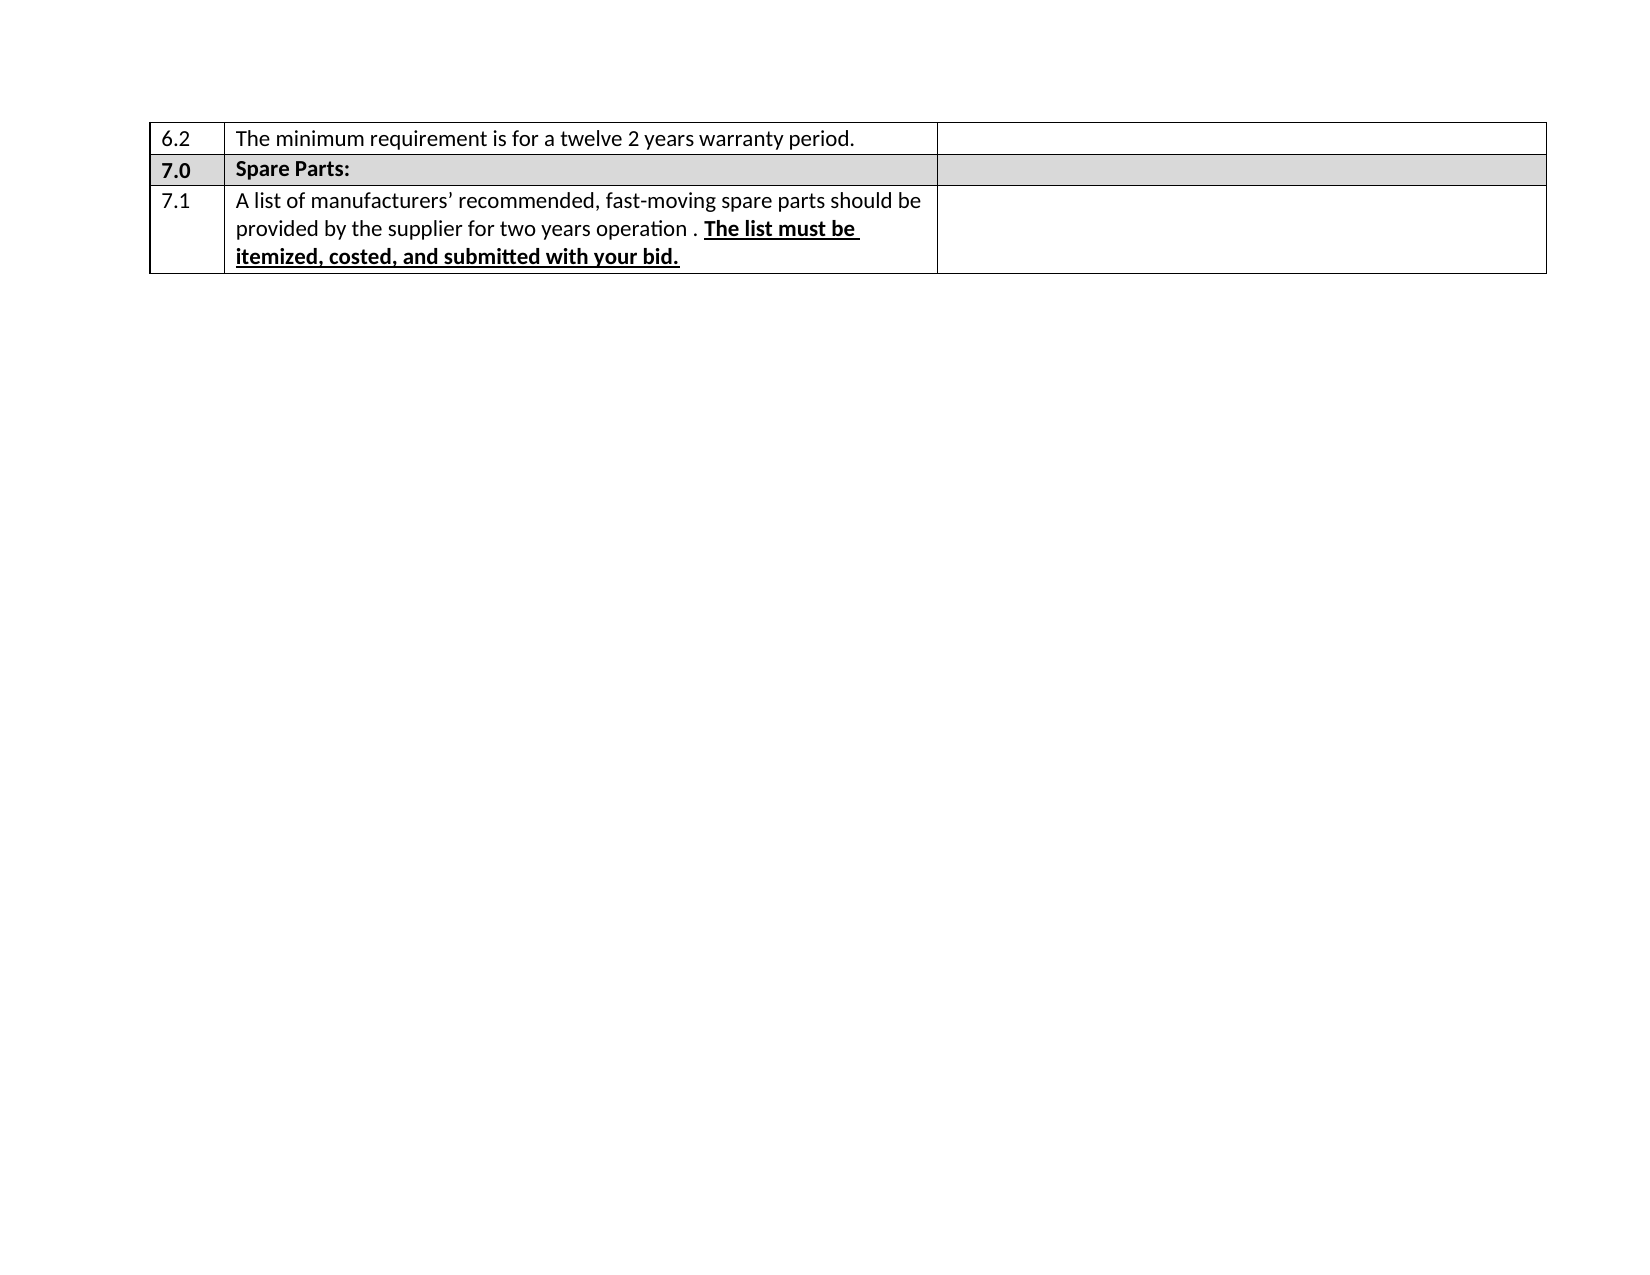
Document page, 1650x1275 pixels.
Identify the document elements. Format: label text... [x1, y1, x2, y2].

table_cell [938, 155, 1546, 185]
table_cell A list of manufacturers’ recommended, fast-moving spare parts should be provided by the supplier for two years operation . The list must be itemized, costed, and submitted with your bid. [225, 186, 937, 273]
table_cell Spare Parts: [225, 155, 937, 185]
table_cell The minimum requirement is for a twelve 2 years warranty period. [225, 123, 937, 153]
table_cell [938, 123, 1546, 153]
table_cell 6.2 [151, 123, 224, 153]
table_cell [938, 186, 1546, 273]
table_cell 7.0 [151, 155, 224, 185]
table_cell 7.1 [151, 186, 224, 273]
